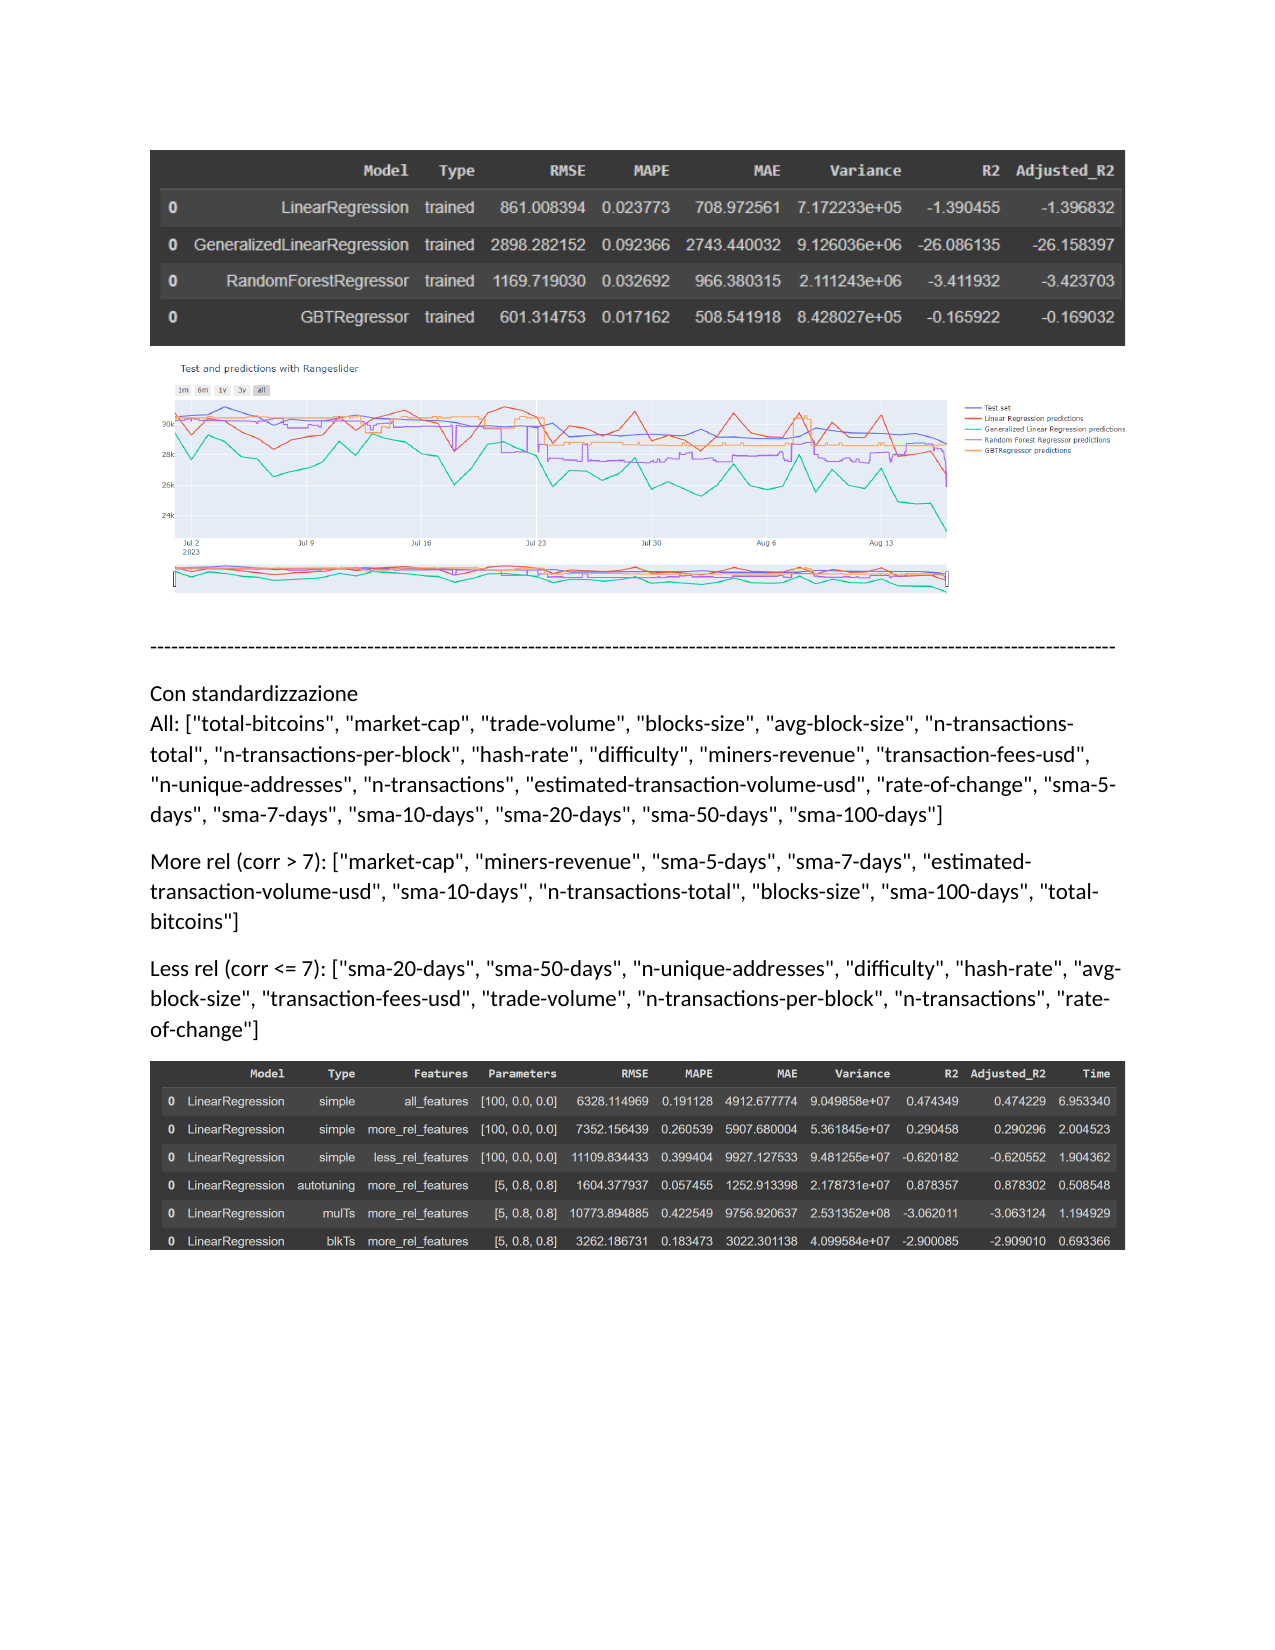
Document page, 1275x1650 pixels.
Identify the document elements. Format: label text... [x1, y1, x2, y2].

text More rel (corr > 7): ["market-cap", "miners-revenue", "sma-5-days", "sma-7-days", "estimated-transaction-volume-usd", "sma-10-days", "n-transactions-total", "blocks-size", "sma-100-days", "total-bitcoins"] [150, 847, 1125, 935]
picture [150, 150, 1125, 346]
picture [150, 348, 1125, 614]
text ------------------------------------------------------------------------------------------------------------------------------------------ [150, 632, 1125, 660]
picture [150, 1061, 1125, 1250]
text Con standardizzazione All: ["total-bitcoins", "market-cap", "trade-volume", "blocks-size", "avg-block-size", "n-transactions-total", "n-transactions-per-block", "hash-rate", "difficulty", "miners-revenue", "transaction-fees-usd", "n-unique-addresses", "n-transactions", "estimated-transaction-volume-usd", "rate-of-change", "sma-5-days", "sma-7-days", "sma-10-days", "sma-20-days", "sma-50-days", "sma-100-days"] [150, 679, 1125, 828]
text Less rel (corr <= 7): ["sma-20-days", "sma-50-days", "n-unique-addresses", "difficulty", "hash-rate", "avg-block-size", "transaction-fees-usd", "trade-volume", "n-transactions-per-block", "n-transactions", "rate-of-change"] [150, 954, 1125, 1043]
